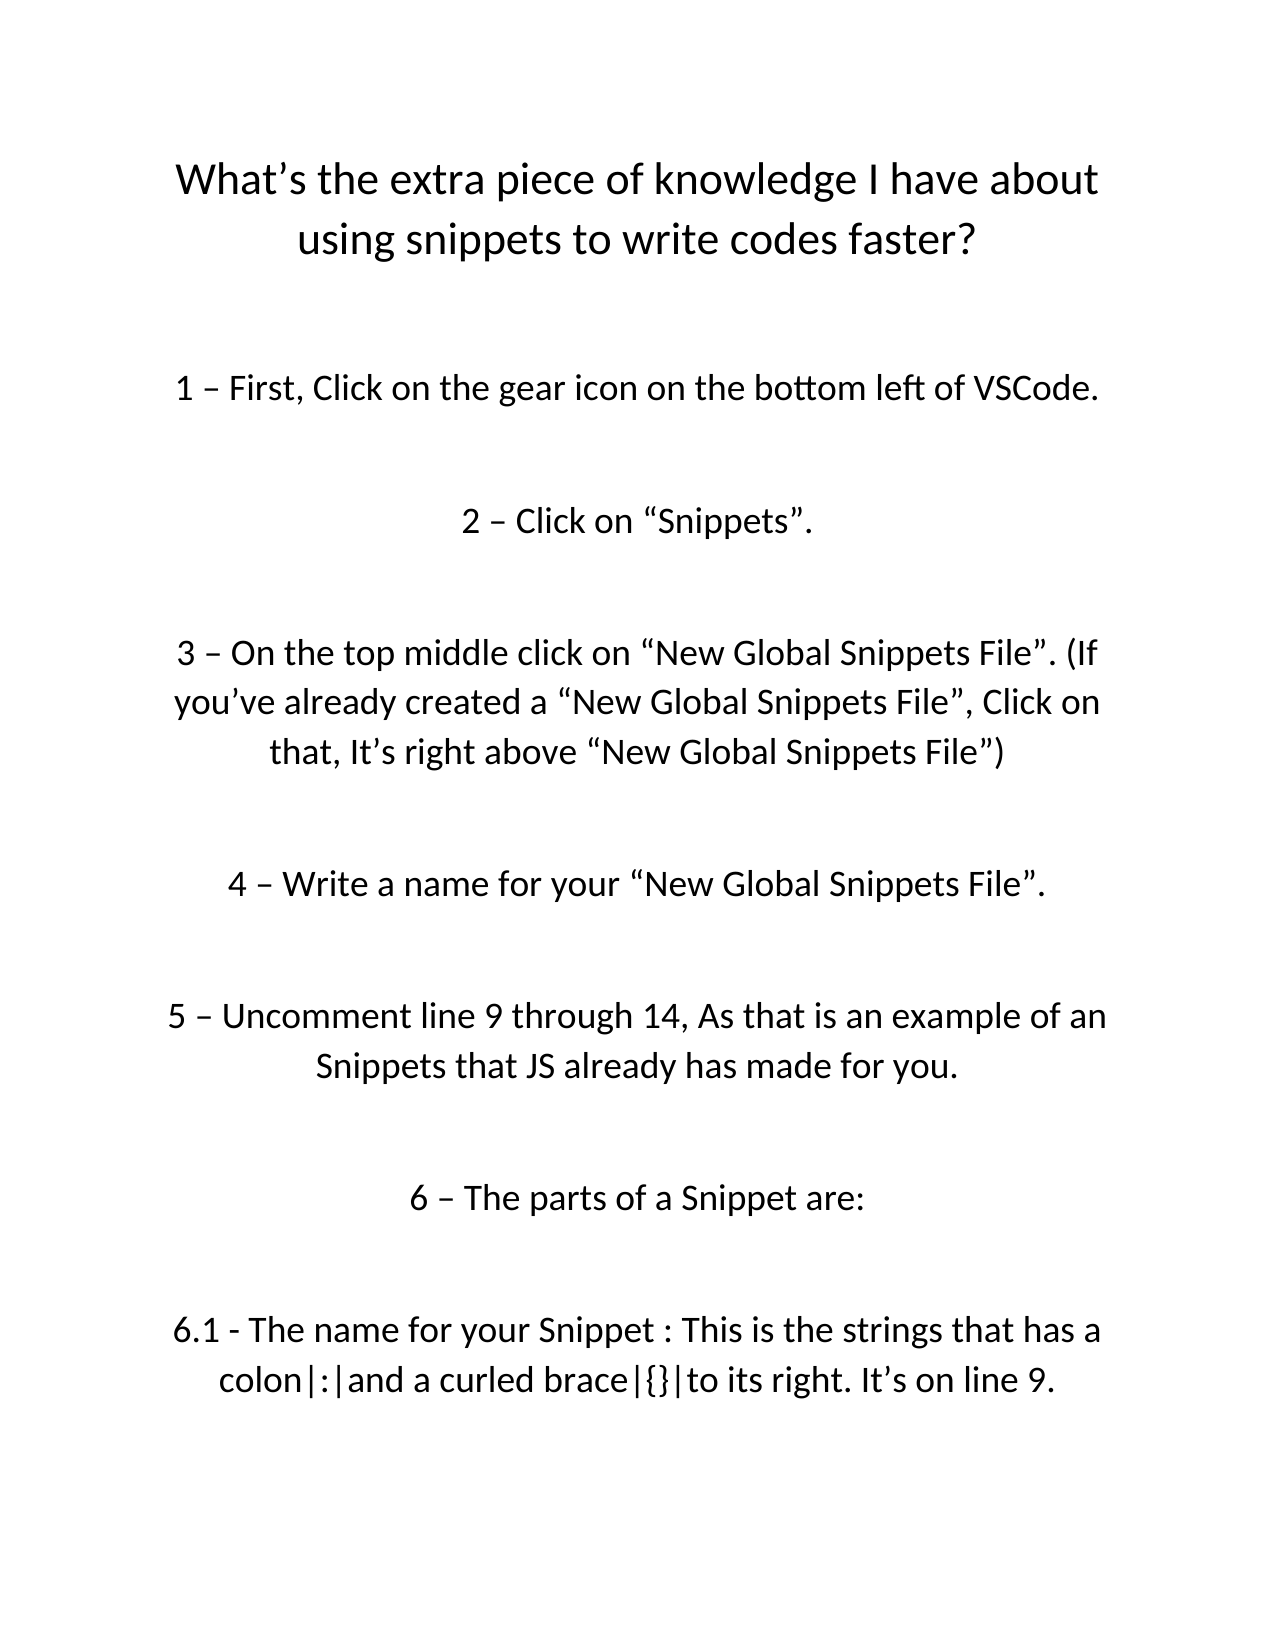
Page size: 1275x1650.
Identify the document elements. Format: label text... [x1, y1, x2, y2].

text What’s the extra piece of knowledge I have about using snippets to write codes faster? [150, 150, 1125, 266]
text 3 – On the top middle click on “New Global Snippets File”. (If you’ve already created a “New Global Snippets File”, Click on that, It’s right above “New Global Snippets File”) [150, 629, 1125, 774]
text 4 – Write a name for your “New Global Snippets File”. [150, 860, 1125, 906]
text 6 – The parts of a Snippet are: [150, 1174, 1125, 1220]
text 2 – Click on “Snippets”. [150, 497, 1125, 542]
text 5 – Uncomment line 9 through 14, As that is an example of an Snippets that JS already has made for you. [150, 992, 1125, 1088]
text 1 – First, Click on the gear icon on the bottom left of VSCode. [150, 364, 1125, 410]
text 6.1 - The name for your Snippet : This is the strings that has a colon|:|and a curled brace|{}|to its right. It’s on line 9. [150, 1306, 1125, 1402]
